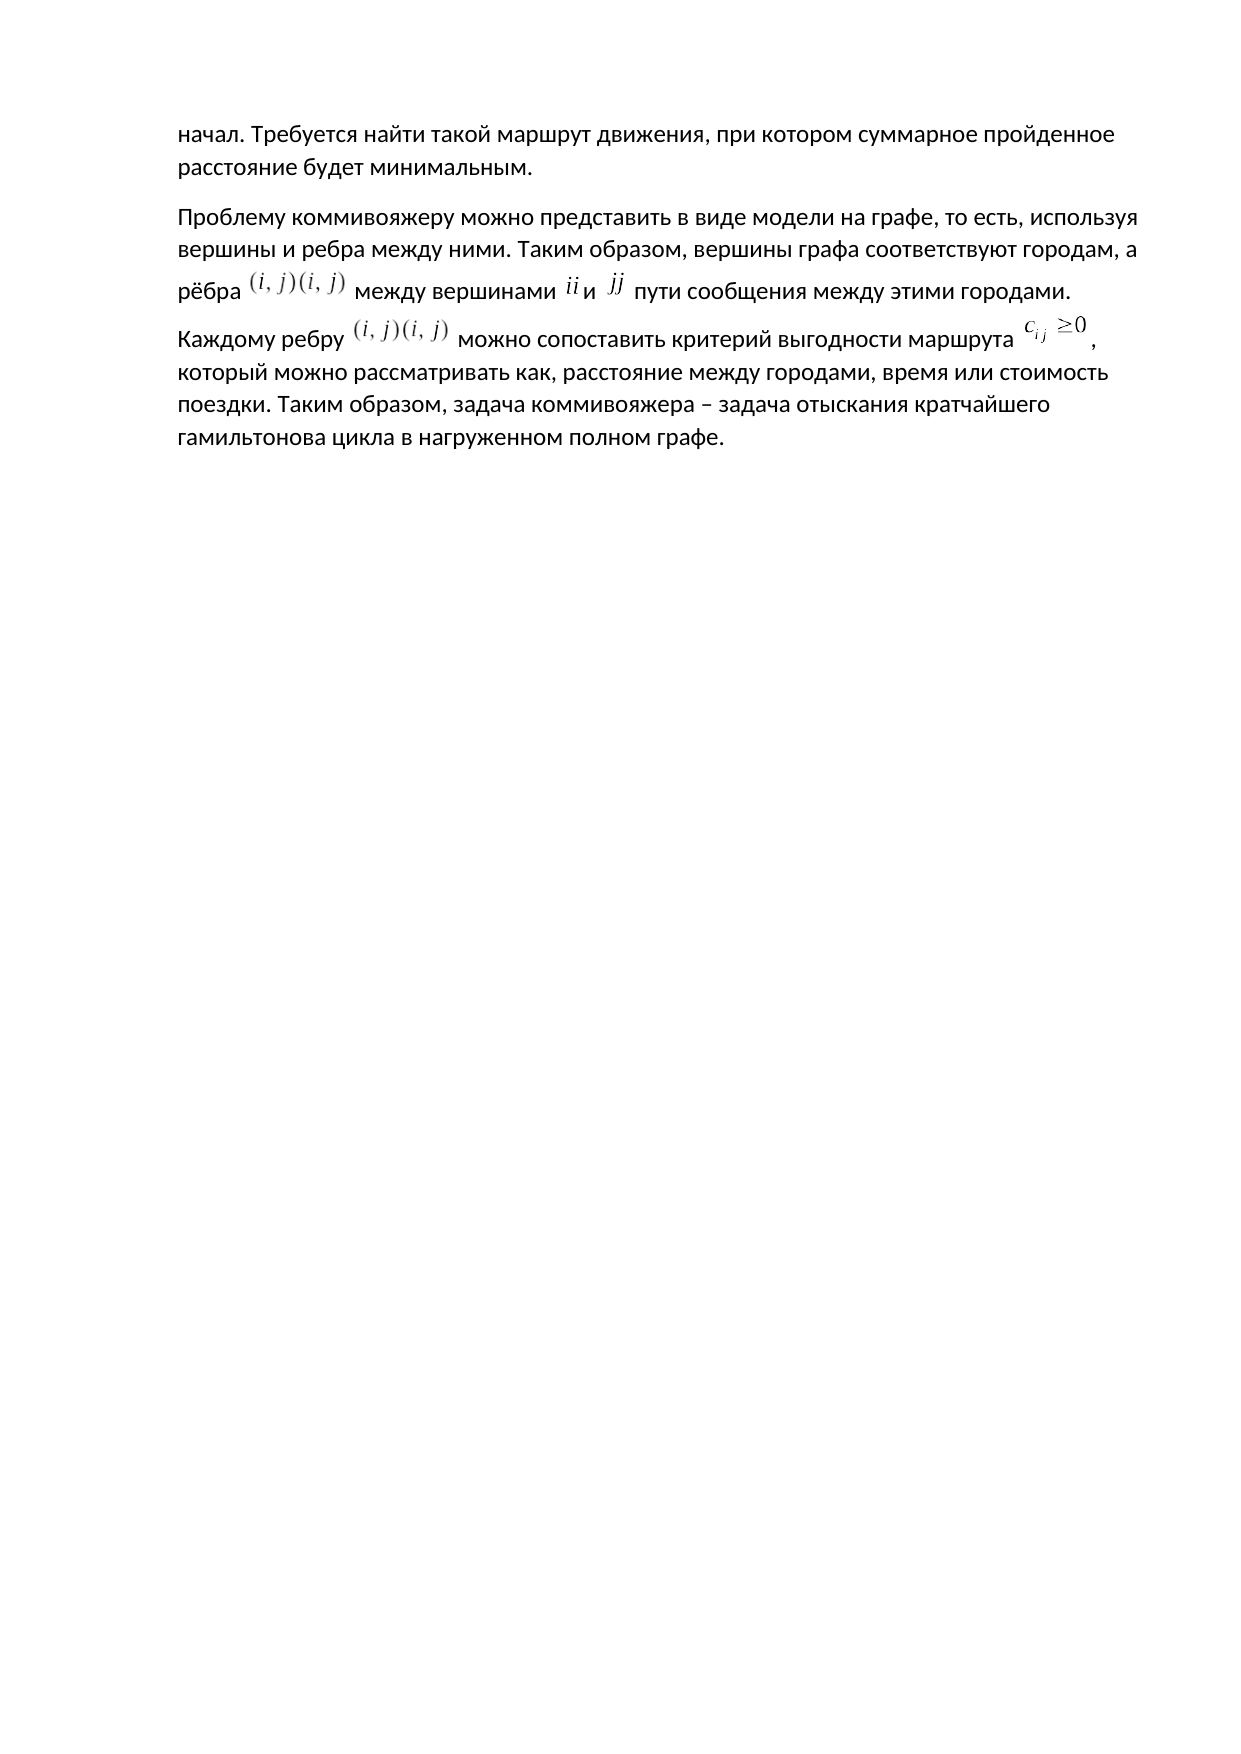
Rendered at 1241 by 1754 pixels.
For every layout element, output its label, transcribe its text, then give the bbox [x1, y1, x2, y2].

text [177, 118, 1152, 182]
text Проблему коммивояжеру можно представить в виде модели на графе, то есть, используя вершины и ребра между ними. Таким образом, вершины графа соответствуют городам, а рёбра между вершинами и пути сообщения между этими городами. Каждому ребру можно сопоставить критерий выгодности маршрута , который можно рассматривать как, расстояние между городами, время или стоимость поездки. Таким образом, задача коммивояжера – задача отыскания кратчайшего гамильтонова цикла в нагруженном полном графе. [177, 201, 1152, 452]
